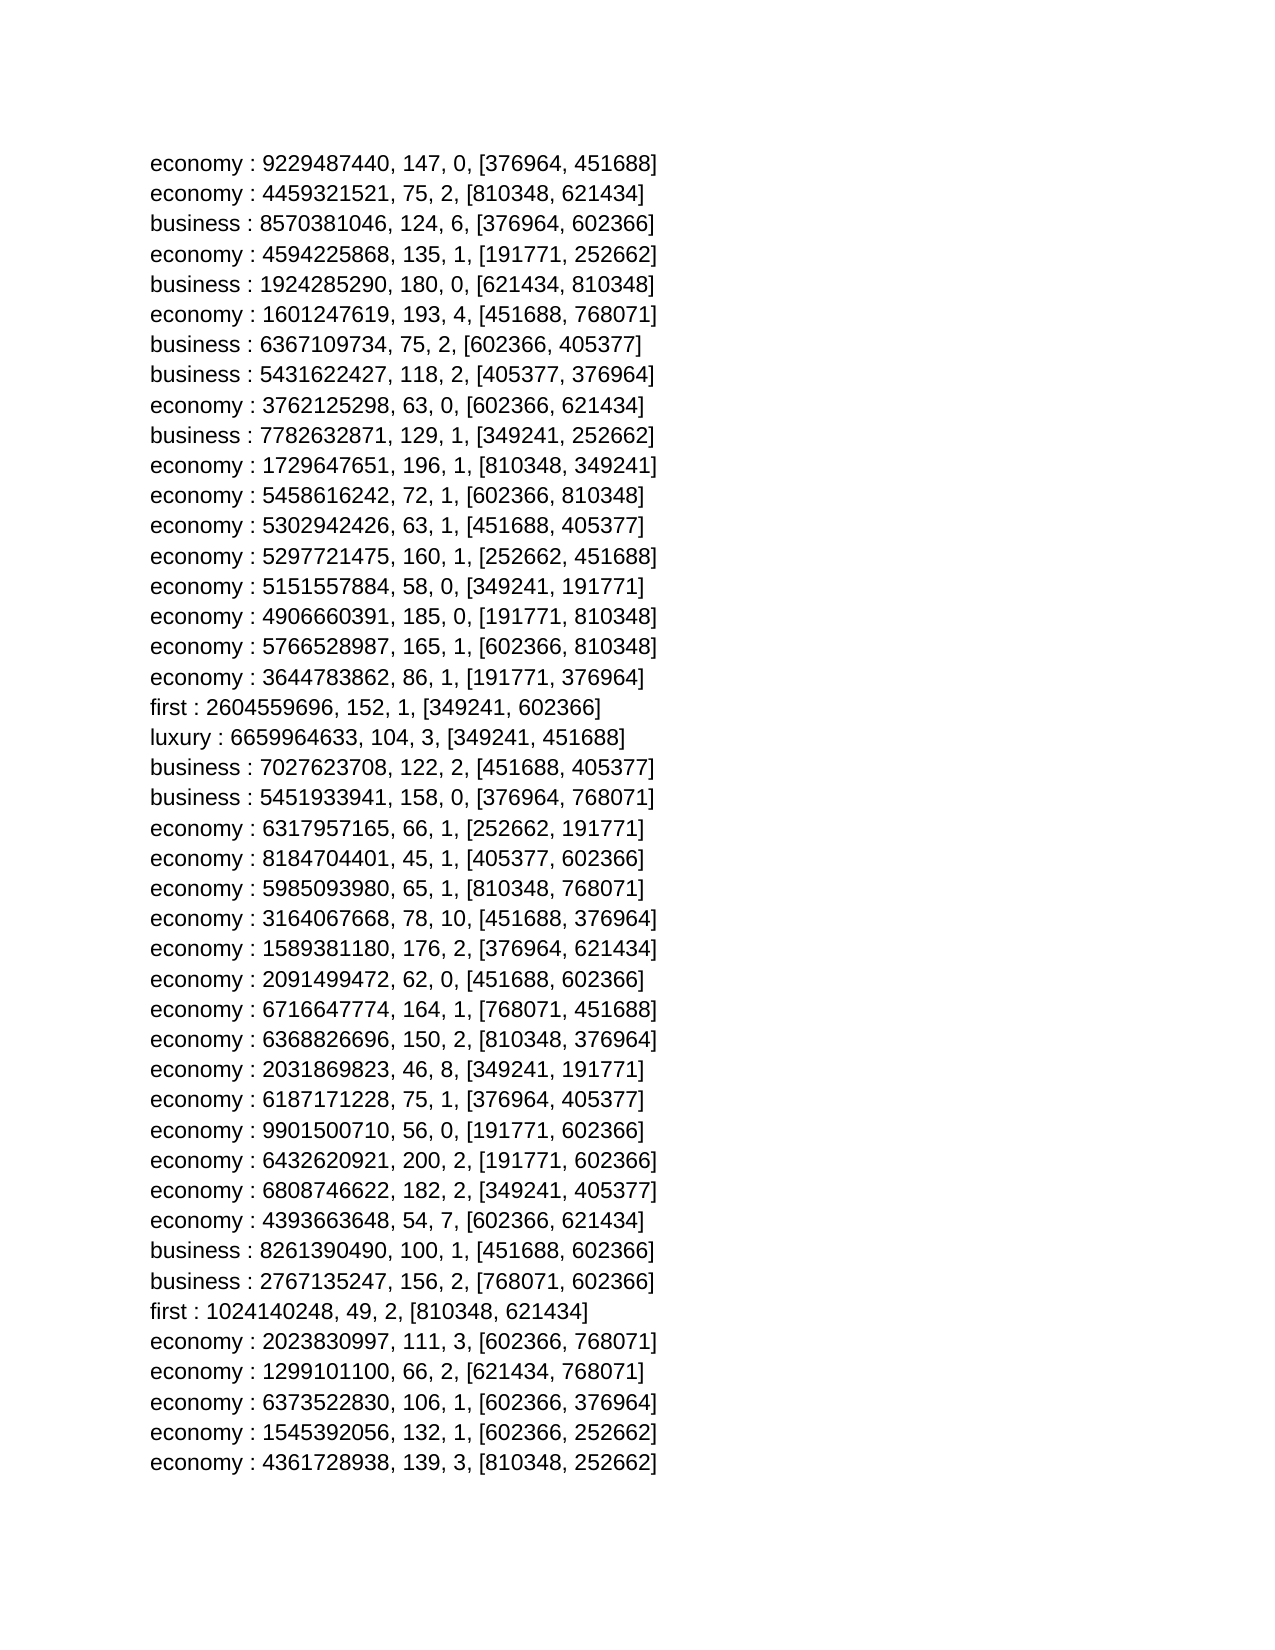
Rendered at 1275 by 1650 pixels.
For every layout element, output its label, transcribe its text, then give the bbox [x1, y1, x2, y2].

text economy : 2023830997, 111, 3, [602366, 768071] [150, 1328, 1125, 1354]
text economy : 5151557884, 58, 0, [349241, 191771] [150, 573, 1125, 599]
text economy : 1545392056, 132, 1, [602366, 252662] [150, 1419, 1125, 1445]
text business : 6367109734, 75, 2, [602366, 405377] [150, 331, 1125, 358]
text economy : 1299101100, 66, 2, [621434, 768071] [150, 1358, 1125, 1385]
text first : 1024140248, 49, 2, [810348, 621434] [150, 1298, 1125, 1324]
text business : 8261390490, 100, 1, [451688, 602366] [150, 1237, 1125, 1264]
text business : 7027623708, 122, 2, [451688, 405377] [150, 754, 1125, 781]
text economy : 6432620921, 200, 2, [191771, 602366] [150, 1147, 1125, 1173]
text business : 8570381046, 124, 6, [376964, 602366] [150, 210, 1125, 237]
text economy : 6187171228, 75, 1, [376964, 405377] [150, 1086, 1125, 1113]
text economy : 5302942426, 63, 1, [451688, 405377] [150, 512, 1125, 539]
text economy : 3644783862, 86, 1, [191771, 376964] [150, 663, 1125, 690]
text economy : 2031869823, 46, 8, [349241, 191771] [150, 1056, 1125, 1083]
text economy : 4361728938, 139, 3, [810348, 252662] [150, 1449, 1125, 1475]
text economy : 4594225868, 135, 1, [191771, 252662] [150, 241, 1125, 267]
text economy : 3762125298, 63, 0, [602366, 621434] [150, 392, 1125, 418]
text economy : 8184704401, 45, 1, [405377, 602366] [150, 845, 1125, 871]
text economy : 5297721475, 160, 1, [252662, 451688] [150, 543, 1125, 569]
text first : 2604559696, 152, 1, [349241, 602366] [150, 694, 1125, 720]
text economy : 4393663648, 54, 7, [602366, 621434] [150, 1207, 1125, 1234]
text business : 5451933941, 158, 0, [376964, 768071] [150, 784, 1125, 811]
text economy : 4459321521, 75, 2, [810348, 621434] [150, 180, 1125, 207]
text economy : 6808746622, 182, 2, [349241, 405377] [150, 1177, 1125, 1203]
text business : 5431622427, 118, 2, [405377, 376964] [150, 361, 1125, 388]
text economy : 6368826696, 150, 2, [810348, 376964] [150, 1026, 1125, 1052]
text business : 1924285290, 180, 0, [621434, 810348] [150, 271, 1125, 297]
text economy : 1589381180, 176, 2, [376964, 621434] [150, 935, 1125, 962]
text business : 7782632871, 129, 1, [349241, 252662] [150, 422, 1125, 448]
text economy : 2091499472, 62, 0, [451688, 602366] [150, 966, 1125, 992]
text economy : 4906660391, 185, 0, [191771, 810348] [150, 603, 1125, 629]
text luxury : 6659964633, 104, 3, [349241, 451688] [150, 724, 1125, 750]
text business : 2767135247, 156, 2, [768071, 602366] [150, 1268, 1125, 1294]
text economy : 5985093980, 65, 1, [810348, 768071] [150, 875, 1125, 901]
text economy : 6373522830, 106, 1, [602366, 376964] [150, 1388, 1125, 1415]
text economy : 6317957165, 66, 1, [252662, 191771] [150, 814, 1125, 841]
text economy : 5458616242, 72, 1, [602366, 810348] [150, 482, 1125, 509]
text economy : 3164067668, 78, 10, [451688, 376964] [150, 905, 1125, 932]
text economy : 1601247619, 193, 4, [451688, 768071] [150, 301, 1125, 327]
text economy : 5766528987, 165, 1, [602366, 810348] [150, 633, 1125, 660]
text economy : 6716647774, 164, 1, [768071, 451688] [150, 996, 1125, 1022]
text economy : 9901500710, 56, 0, [191771, 602366] [150, 1117, 1125, 1143]
text economy : 1729647651, 196, 1, [810348, 349241] [150, 452, 1125, 478]
text economy : 9229487440, 147, 0, [376964, 451688] [150, 150, 1125, 176]
